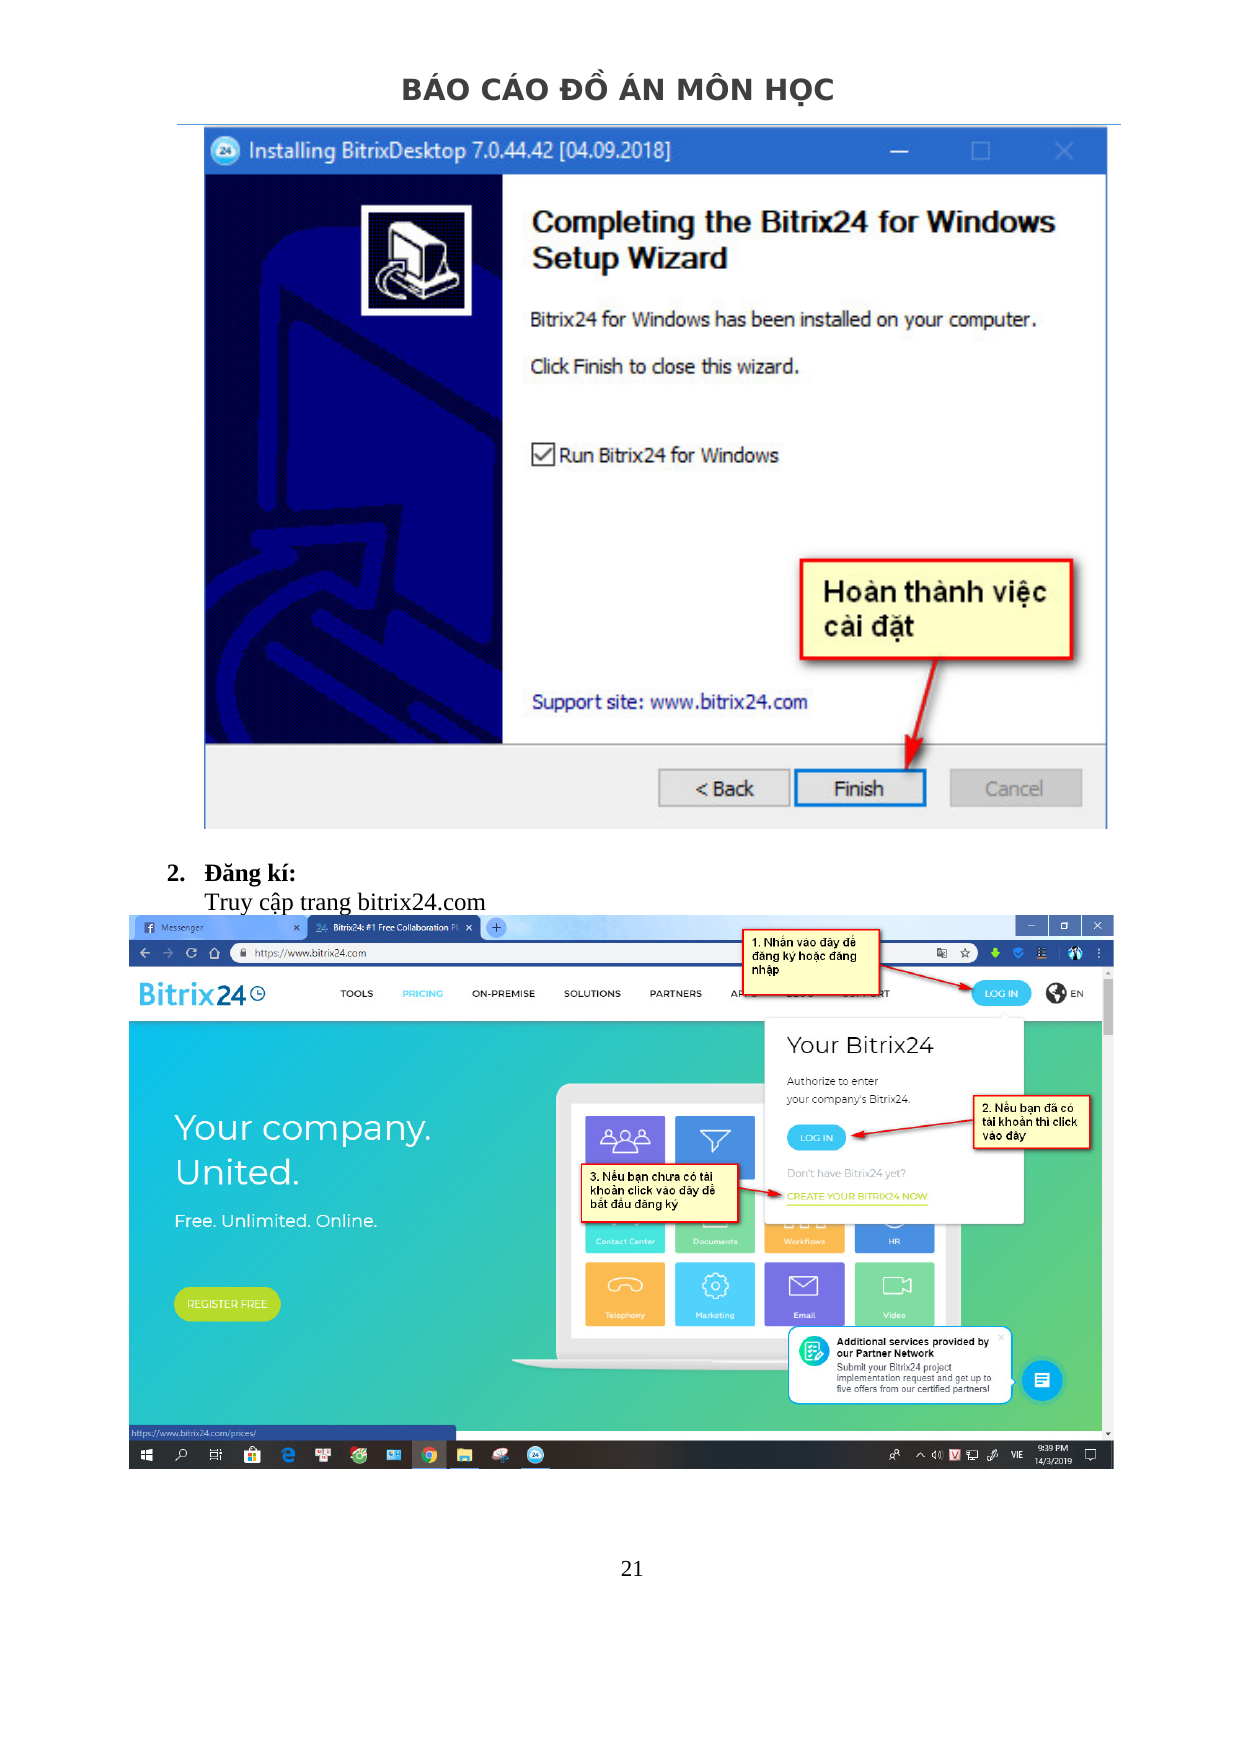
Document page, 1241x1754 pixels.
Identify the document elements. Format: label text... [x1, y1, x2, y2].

text Truy cập trang bitrix24.com [204, 887, 1135, 915]
picture [129, 915, 1114, 1469]
picture [204, 125, 1108, 829]
list Đăng kí: [167, 858, 1135, 887]
